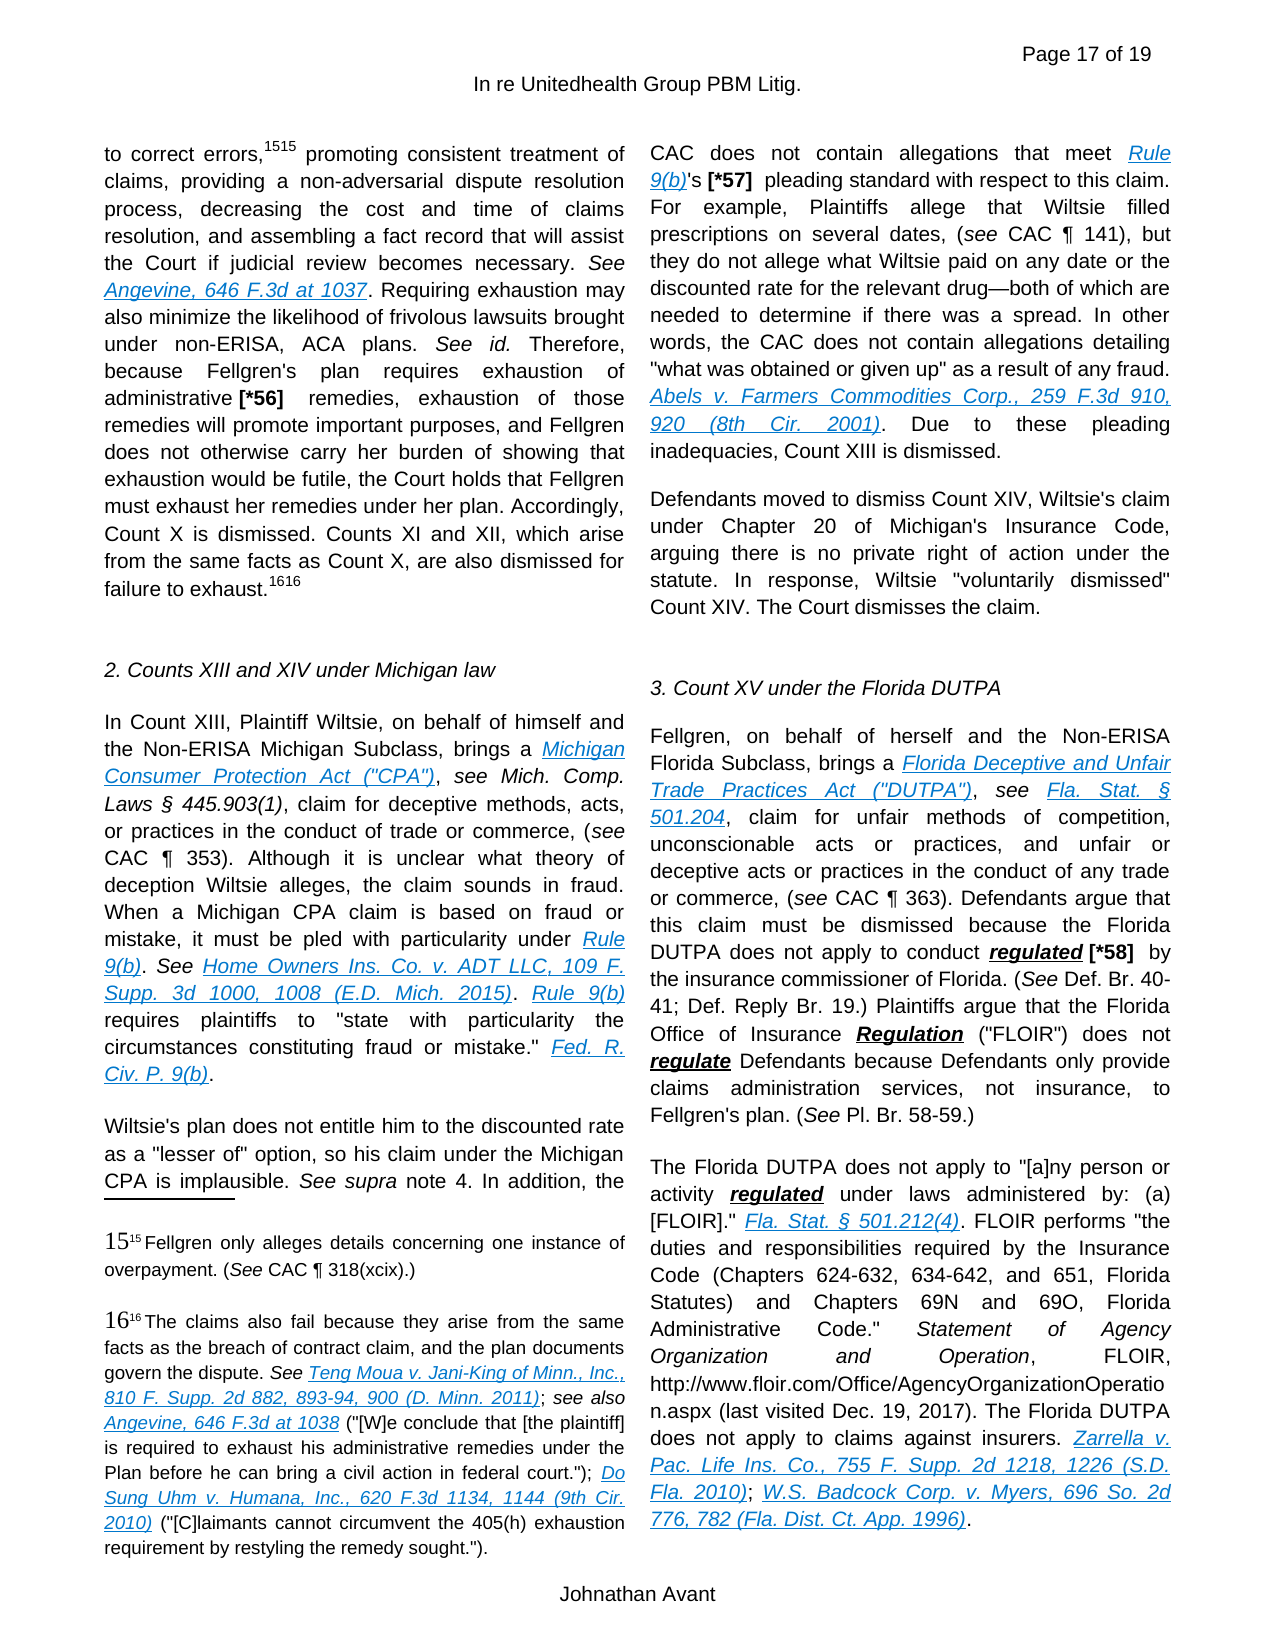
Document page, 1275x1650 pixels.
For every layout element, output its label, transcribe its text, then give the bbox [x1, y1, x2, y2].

text 2. Counts XIII and XIV under Michigan law [104, 626, 625, 682]
text 3. Count XV under the Florida DUTPA [650, 644, 1171, 699]
text The Florida DUTPA does not apply to "[a]ny person or activity regulated under laws administered by: (a) [FLOIR]." Fla. Stat. § 501.212(4). FLOIR performs "the duties and responsibilities required by the Insurance Code (Chapters 624-632, 634-642, and 651, Florida Statutes) and Chapters 69N and 69O, Florida Administrative Code." Statement of Agency Organization and Operation, FLOIR, http://www.floir.com/Office/AgencyOrganizationOperation.aspx (last visited Dec. 19, 2017). The Florida DUTPA does not apply to claims against insurers. Zarrella v. Pac. Life Ins. Co., 755 F. Supp. 2d 1218, 1226 (S.D. Fla. 2010); W.S. Badcock Corp. v. Myers, 696 So. 2d 776, 782 (Fla. Dist. Ct. App. 1996). [650, 1152, 1171, 1531]
text Fellgren, on behalf of herself and the Non-ERISA Florida Subclass, brings a Florida Deceptive and Unfair Trade Practices Act ("DUTPA"), see Fla. Stat. § 501.204, claim for unfair methods of competition, unconscionable acts or practices, and unfair or deceptive acts or practices in the conduct of any trade or commerce, (see CAC ¶ 363). Defendants argue that this claim must be dismissed because the Florida DUTPA does not apply to conduct regulated [*58] by the insurance commissioner of Florida. (See Def. Br. 40-41; Def. Reply Br. 19.) Plaintiffs argue that the Florida Office of Insurance Regulation ("FLOIR") does not regulate Defendants because Defendants only provide claims administration services, not insurance, to Fellgren's plan. (See Pl. Br. 58-59.) [650, 720, 1171, 1127]
text Wiltsie's plan does not entitle him to the discounted rate as a "lesser of" option, so his claim under the Michigan CPA is implausible. See supra note 4. In addition, the CAC does not contain allegations that meet Rule 9(b)'s [*57] pleading standard with respect to this claim. For example, Plaintiffs allege that Wiltsie filled prescriptions on several dates, (see CAC ¶ 141), but they do not allege what Wiltsie paid on any date or the discounted rate for the relevant drug—both of which are needed to determine if there was a spread. In other words, the CAC does not contain allegations detailing "what was obtained or given up" as a result of any fraud. Abels v. Farmers Commodities Corp., 259 F.3d 910, 920 (8th Cir. 2001). Due to these pleading inadequacies, Count XIII is dismissed. [650, 137, 1171, 405]
text In Count XIII, Plaintiff Wiltsie, on behalf of himself and the Non-ERISA Michigan Subclass, brings a Michigan Consumer Protection Act ("CPA"), see Mich. Comp. Laws § 445.903(1), claim for deceptive methods, acts, or practices in the conduct of trade or commerce, (see CAC ¶ 353). Although it is unclear what theory of deception Wiltsie alleges, the claim sounds in fraud. When a Michigan CPA claim is based on fraud or mistake, it must be pled with particularity under Rule 9(b). See Home Owners Ins. Co. v. ADT LLC, 109 F. Supp. 3d 1000, 1008 (E.D. Mich. 2015). Rule 9(b) requires plaintiffs to "state with particularity the circumstances constituting fraud or mistake." Fed. R. Civ. P. 9(b). [104, 707, 625, 1086]
text Defendants moved to dismiss Count XIV, Wiltsie's claim under Chapter 20 of Michigan's Insurance Code, arguing there is no private right of action under the statute. In response, Wiltsie "voluntarily dismissed" Count XIV. The Court dismisses the claim. [650, 483, 1171, 619]
